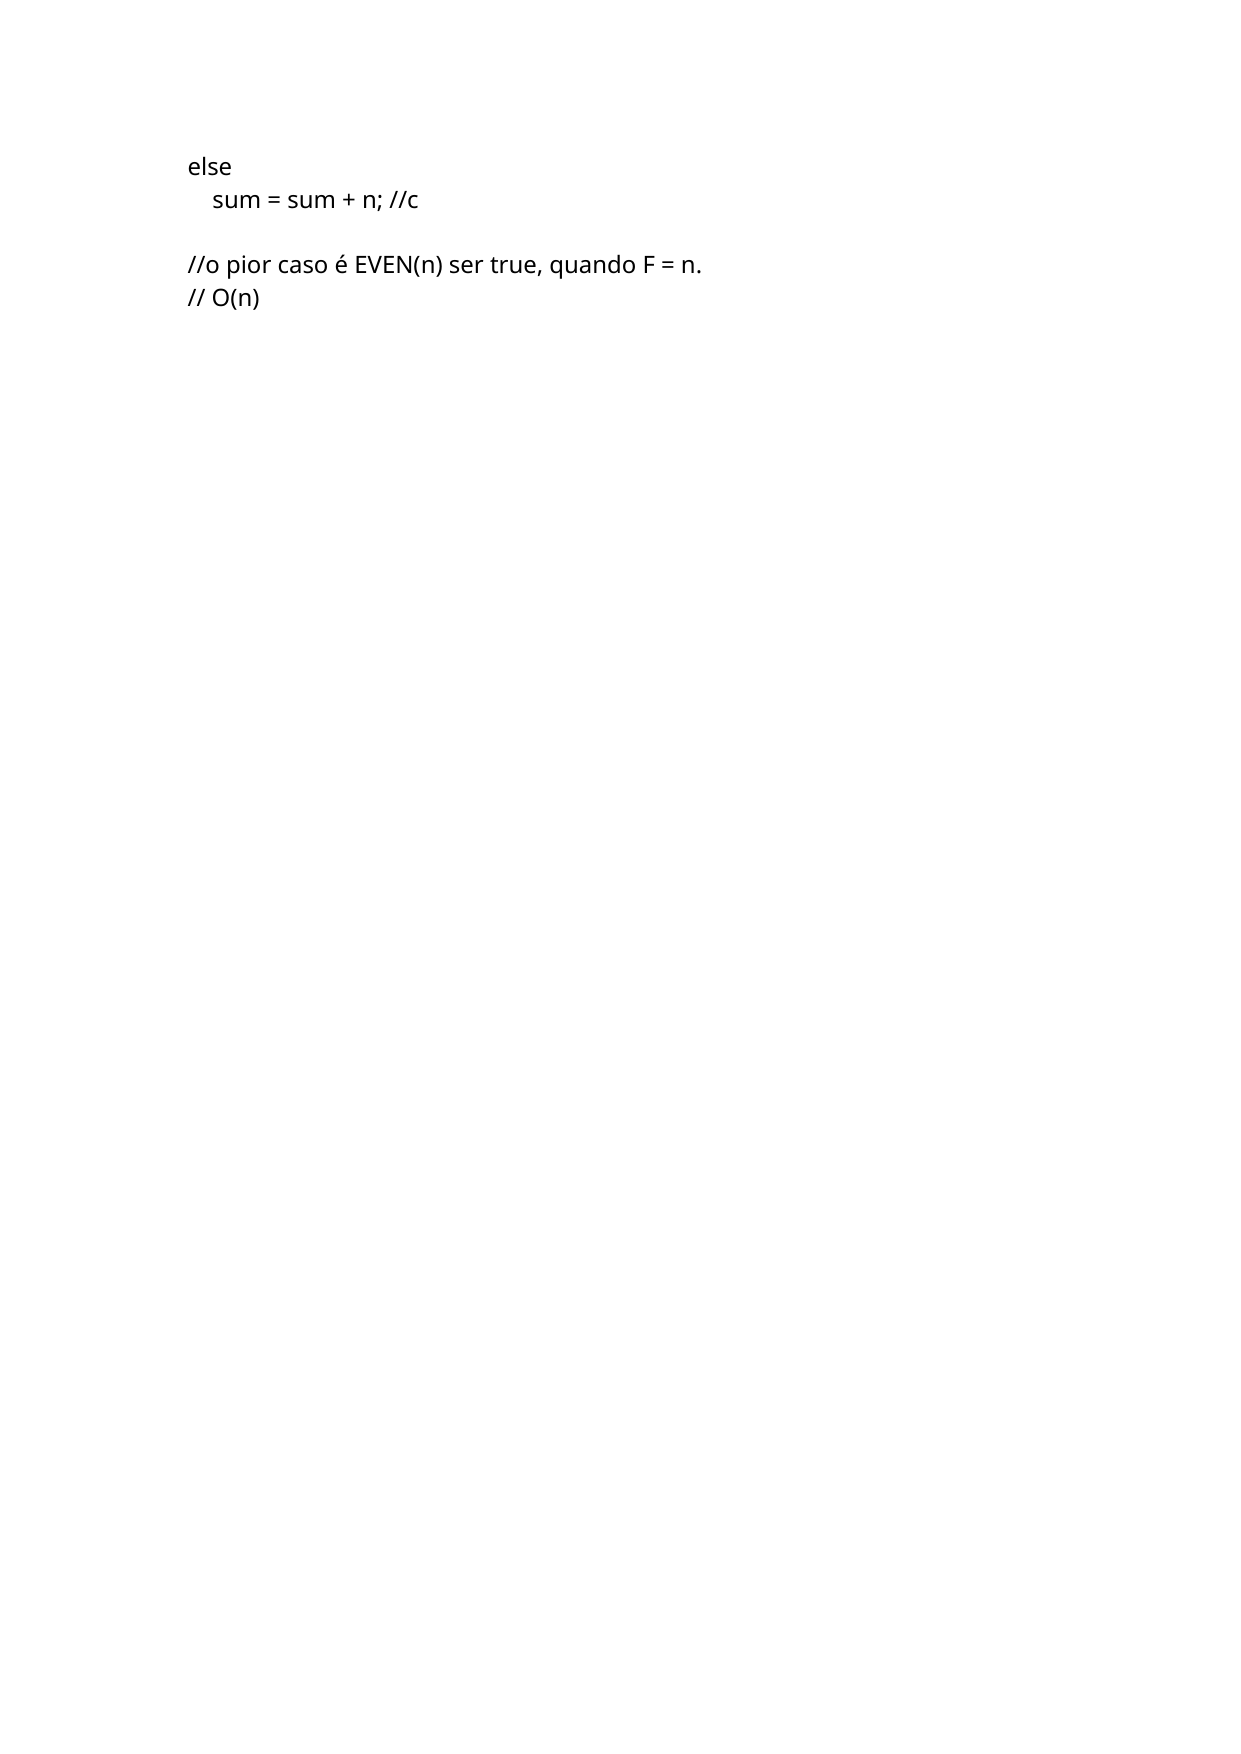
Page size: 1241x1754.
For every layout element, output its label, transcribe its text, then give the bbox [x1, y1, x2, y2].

text // O(n) [187, 280, 1053, 313]
text //o pior caso é EVEN(n) ser true, quando F = n. [187, 248, 1053, 280]
text sum = sum + n; //c [187, 183, 1053, 215]
text else [187, 150, 1053, 183]
